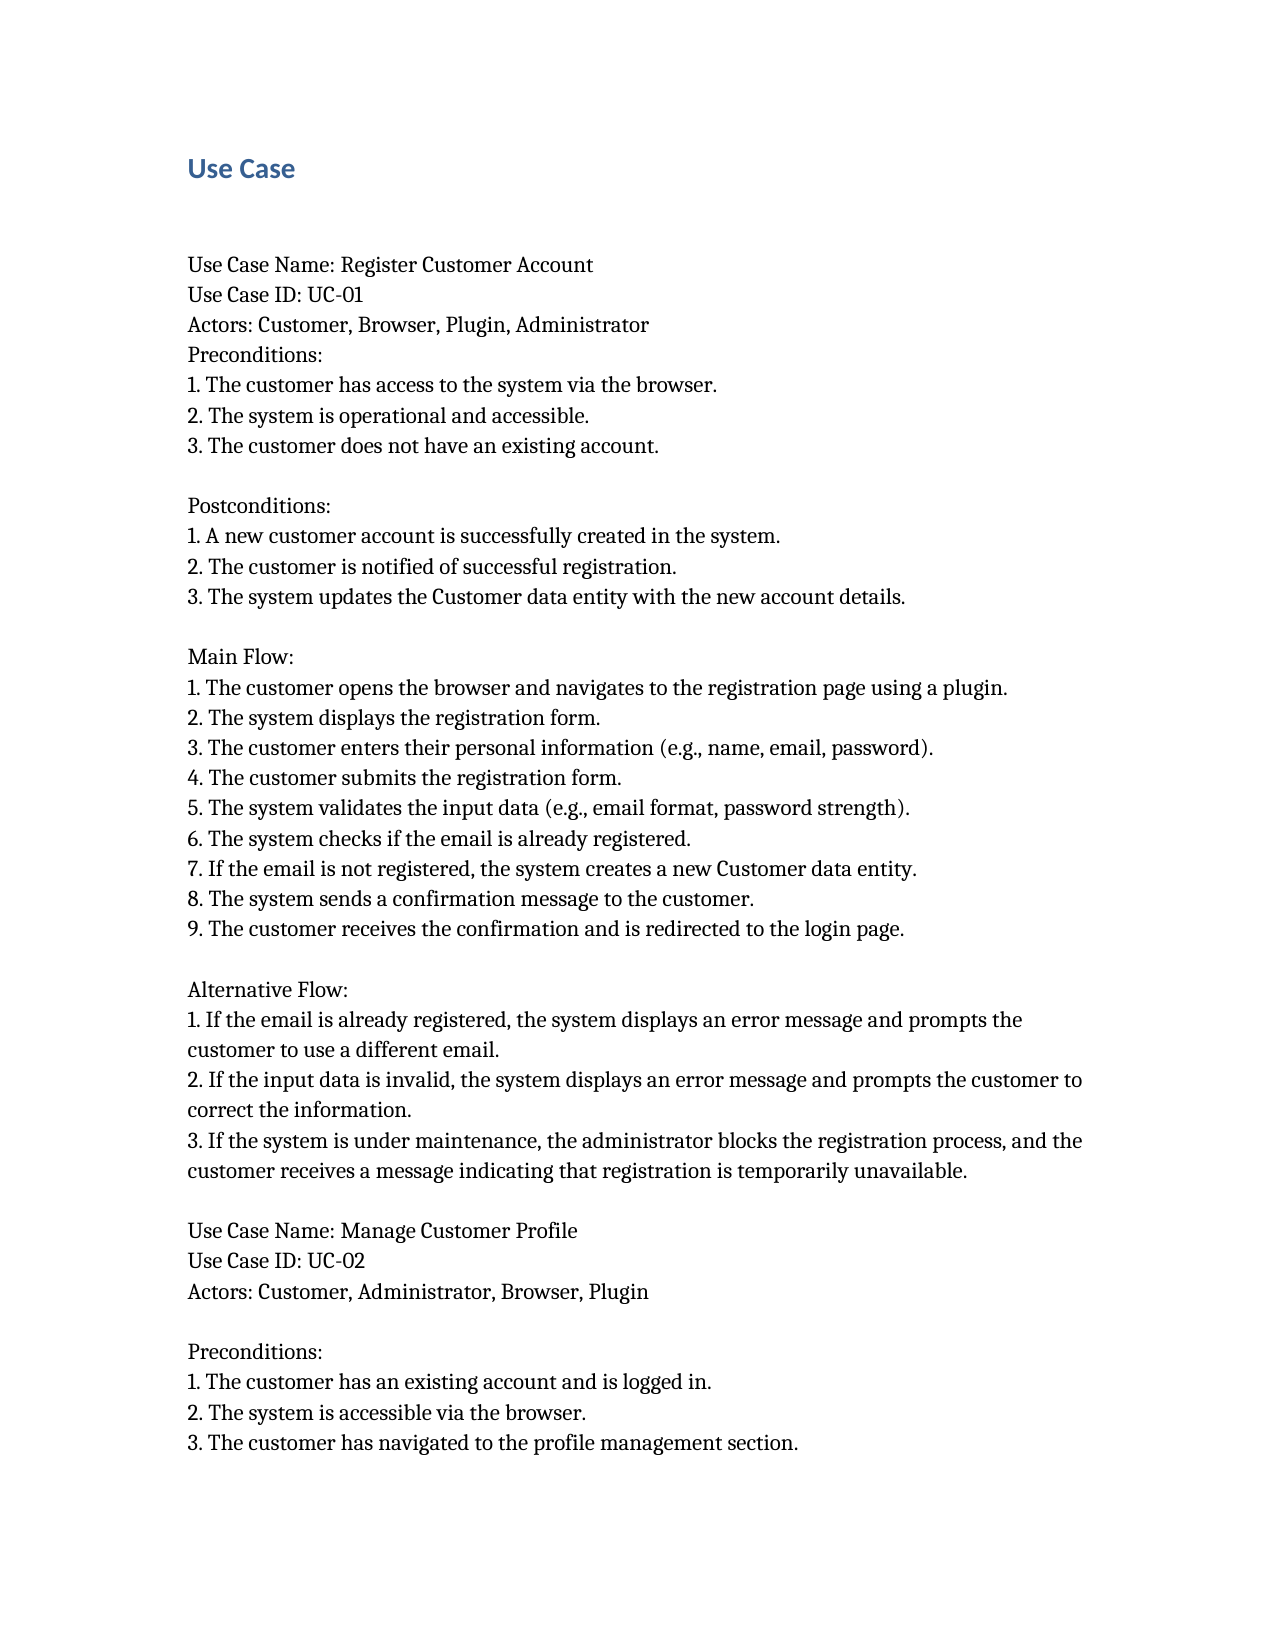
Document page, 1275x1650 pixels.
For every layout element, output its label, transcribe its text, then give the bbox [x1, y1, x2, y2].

subtitle Use Case [187, 150, 1087, 186]
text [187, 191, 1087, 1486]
